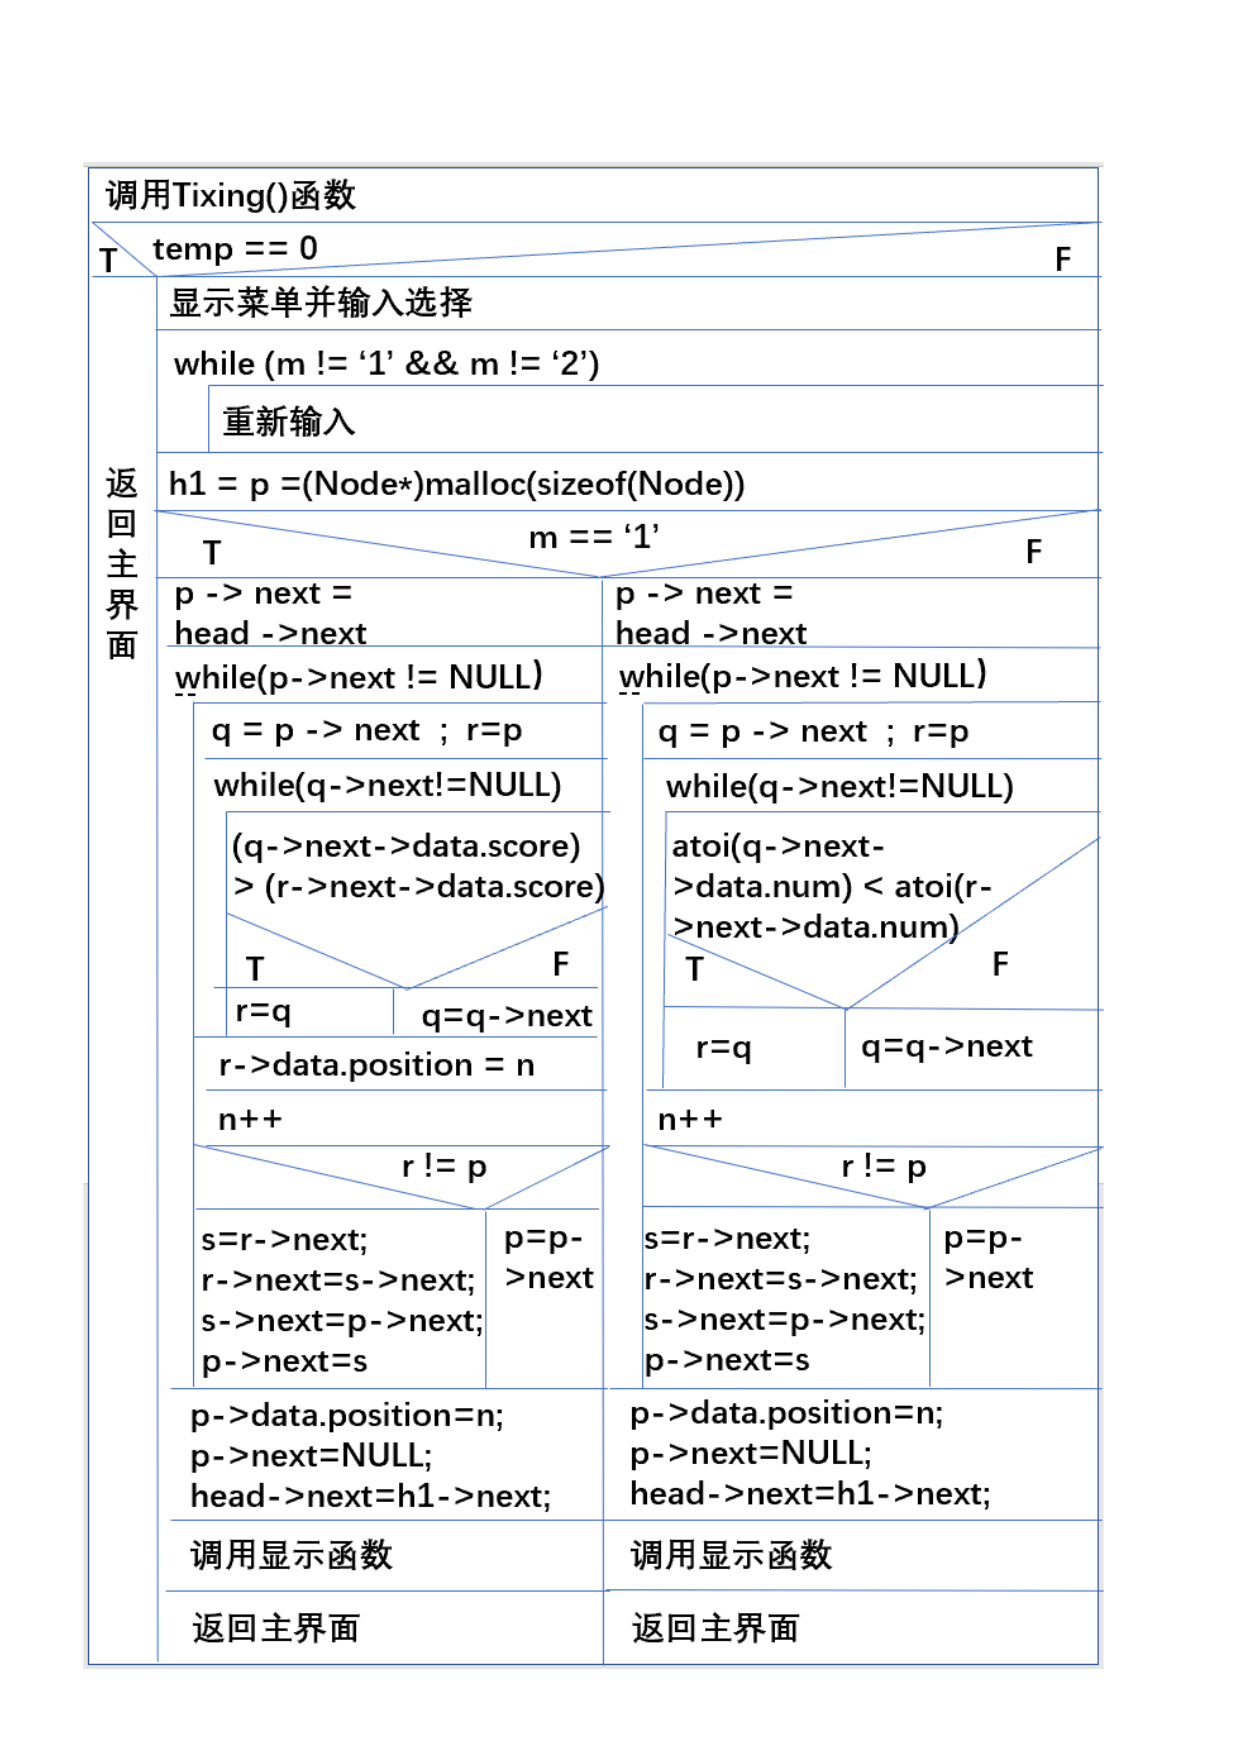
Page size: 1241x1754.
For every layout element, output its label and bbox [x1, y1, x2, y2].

picture [83, 162, 1104, 1669]
